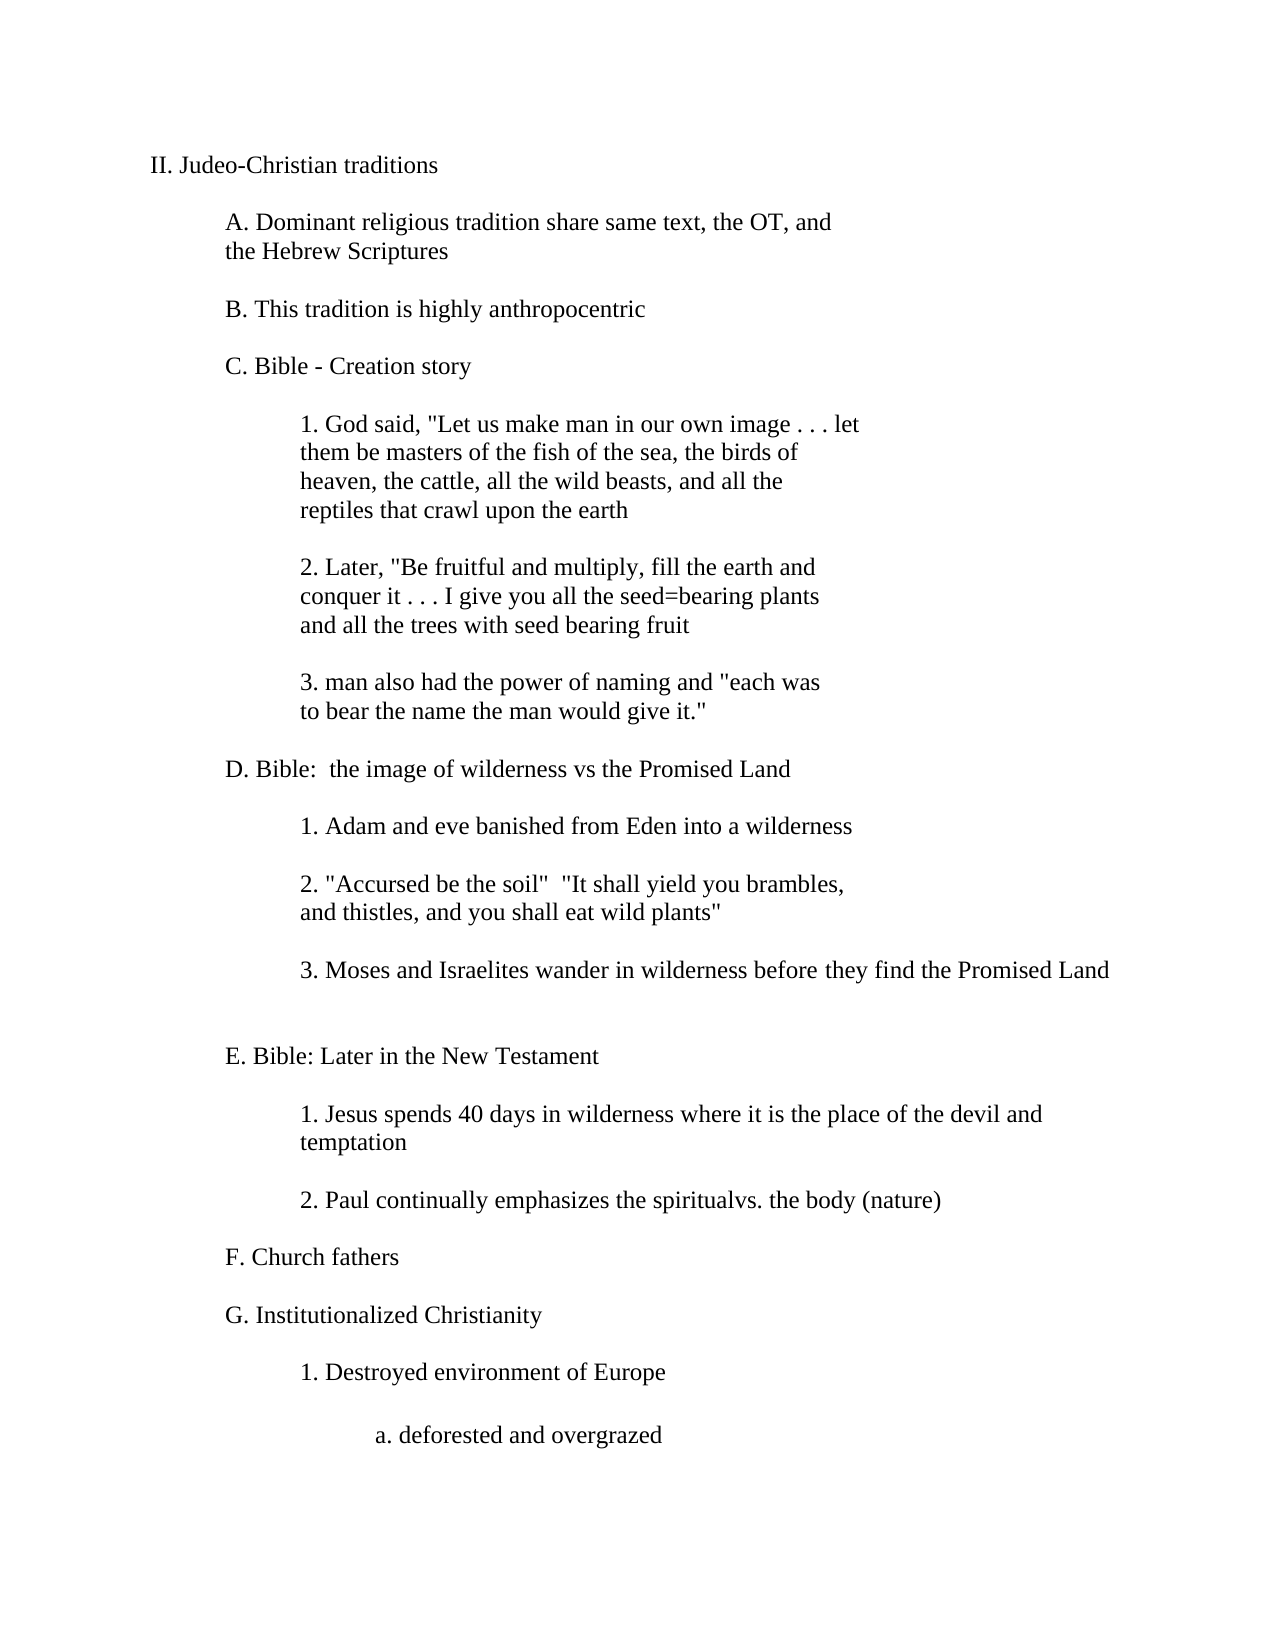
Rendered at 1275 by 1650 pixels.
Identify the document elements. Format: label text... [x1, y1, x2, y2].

text 2. Later, "Be fruitful and multiply, fill the earth and [150, 552, 1125, 581]
text reptiles that crawl upon the earth [150, 495, 1125, 524]
text 1. Destroyed environment of Europe [150, 1357, 1125, 1386]
text 1. Adam and eve banished from Eden into a wilderness [150, 811, 1125, 840]
text them be masters of the fish of the sea, the birds of [150, 437, 1125, 466]
text and thistles, and you shall eat wild plants" [150, 897, 1125, 926]
text G. Institutionalized Christianity [150, 1300, 1125, 1329]
text heaven, the cattle, all the wild beasts, and all the [150, 466, 1125, 495]
text A. Dominant religious tradition share same text, the OT, and [150, 207, 1125, 236]
text 2. Paul continually emphasizes the spiritualvs. the body (nature) [150, 1185, 1125, 1214]
text 3. man also had the power of naming and "each was [150, 667, 1125, 696]
text E. Bible: Later in the New Testament [150, 1041, 1125, 1070]
text C. Bible - Creation story [150, 351, 1125, 380]
text 3. Moses and Israelites wander in wilderness before they find the Promised Land [300, 955, 1125, 1012]
text to bear the name the man would give it." [150, 696, 1125, 725]
text conquer it . . . I give you all the seed=bearing plants [150, 581, 1125, 610]
text 2. "Accursed be the soil" "It shall yield you brambles, [150, 869, 1125, 897]
text II. Judeo-Christian traditions [150, 150, 1125, 179]
text D. Bible: the image of wilderness vs the Promised Land [150, 754, 1125, 782]
text 1. God said, "Let us make man in our own image . . . let [150, 409, 1125, 437]
text B. This tradition is highly anthropocentric [150, 294, 1125, 322]
text the Hebrew Scriptures [150, 236, 1125, 265]
text a. deforested and overgrazed [150, 1420, 1125, 1449]
text and all the trees with seed bearing fruit [150, 610, 1125, 639]
text 1. Jesus spends 40 days in wilderness where it is the place of the devil and temptation [300, 1099, 1125, 1156]
text F. Church fathers [150, 1242, 1125, 1271]
